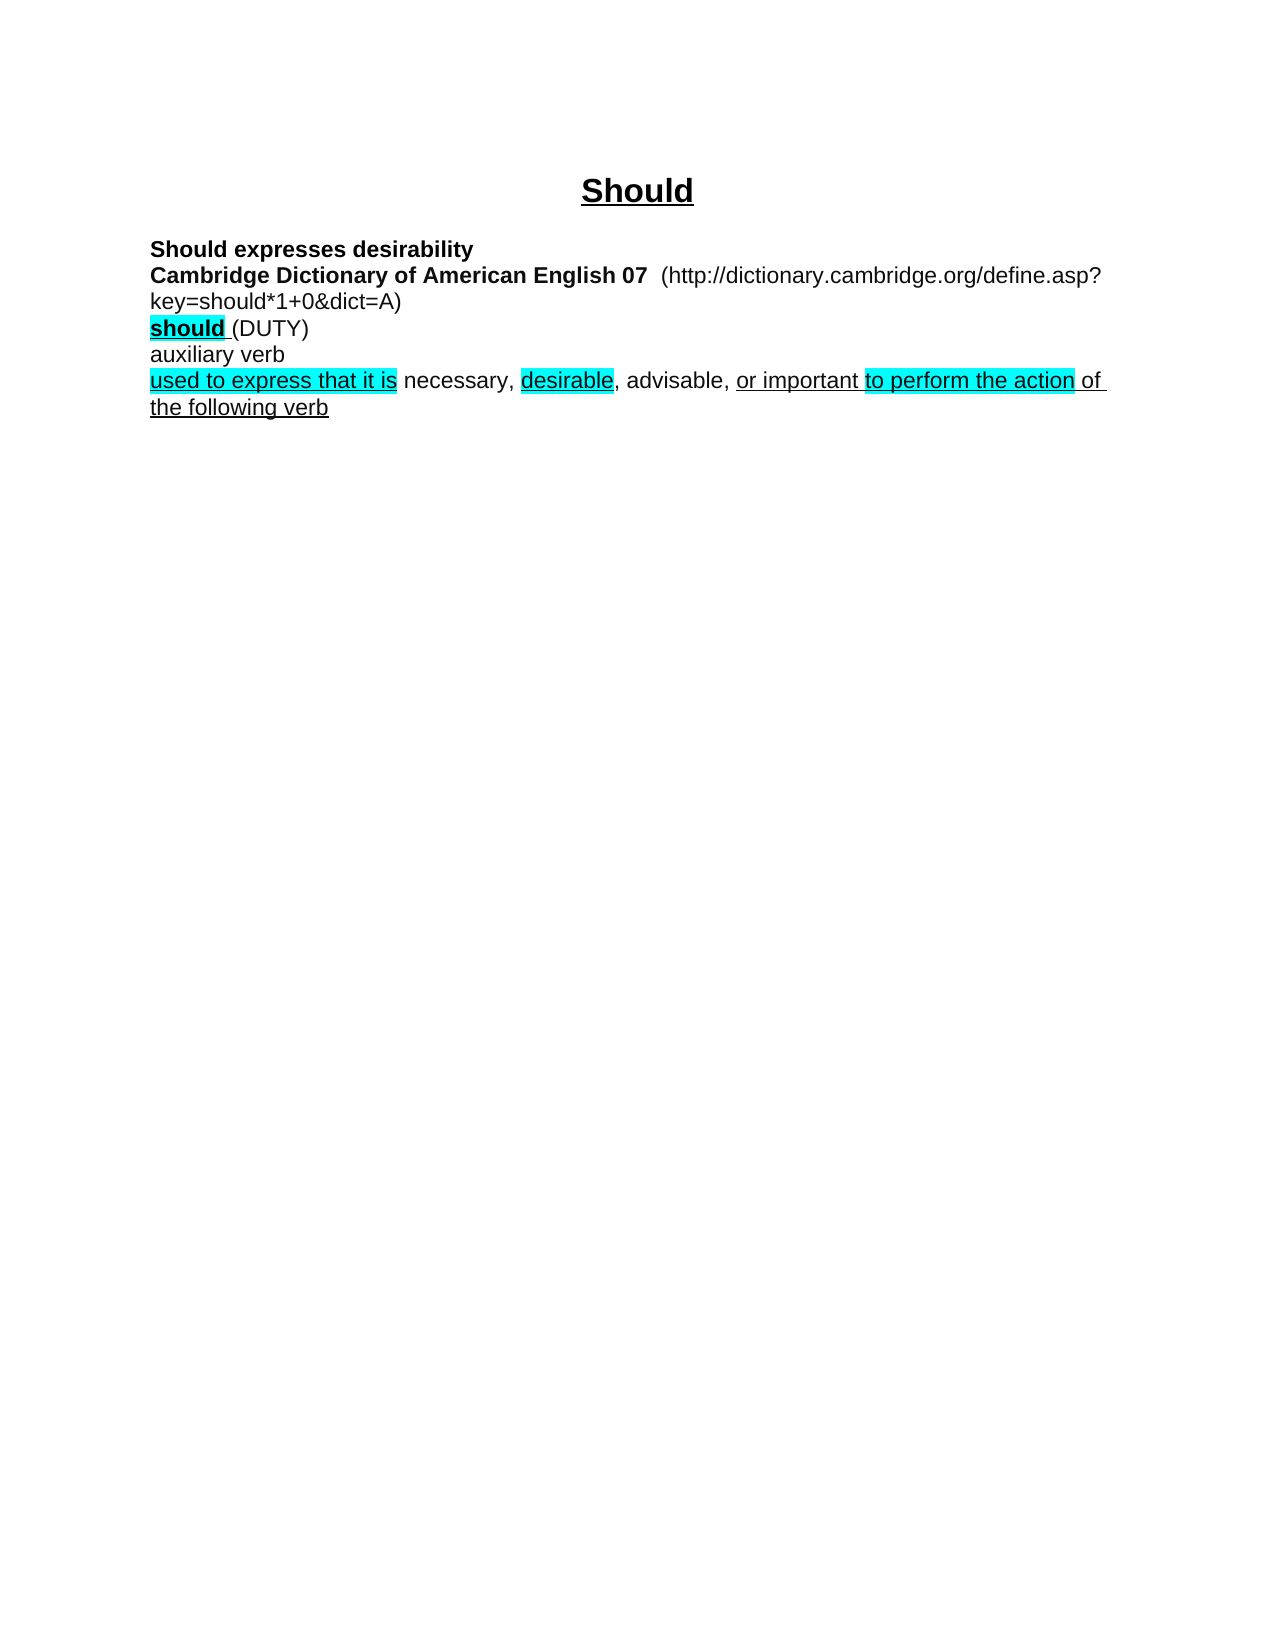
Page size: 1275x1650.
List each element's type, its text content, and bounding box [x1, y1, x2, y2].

text Should [150, 171, 1125, 209]
text used to express that it is necessary, desirable, advisable, or important to perform the action of the following verb [150, 367, 1125, 420]
text auxiliary verb [150, 341, 1125, 367]
text Should expresses desirability [150, 236, 1125, 262]
text Cambridge Dictionary of American English 07 (http://dictionary.cambridge.org/define.asp?key=should*1+0&dict=A) [150, 262, 1125, 315]
text should (DUTY) [225, 315, 1125, 341]
